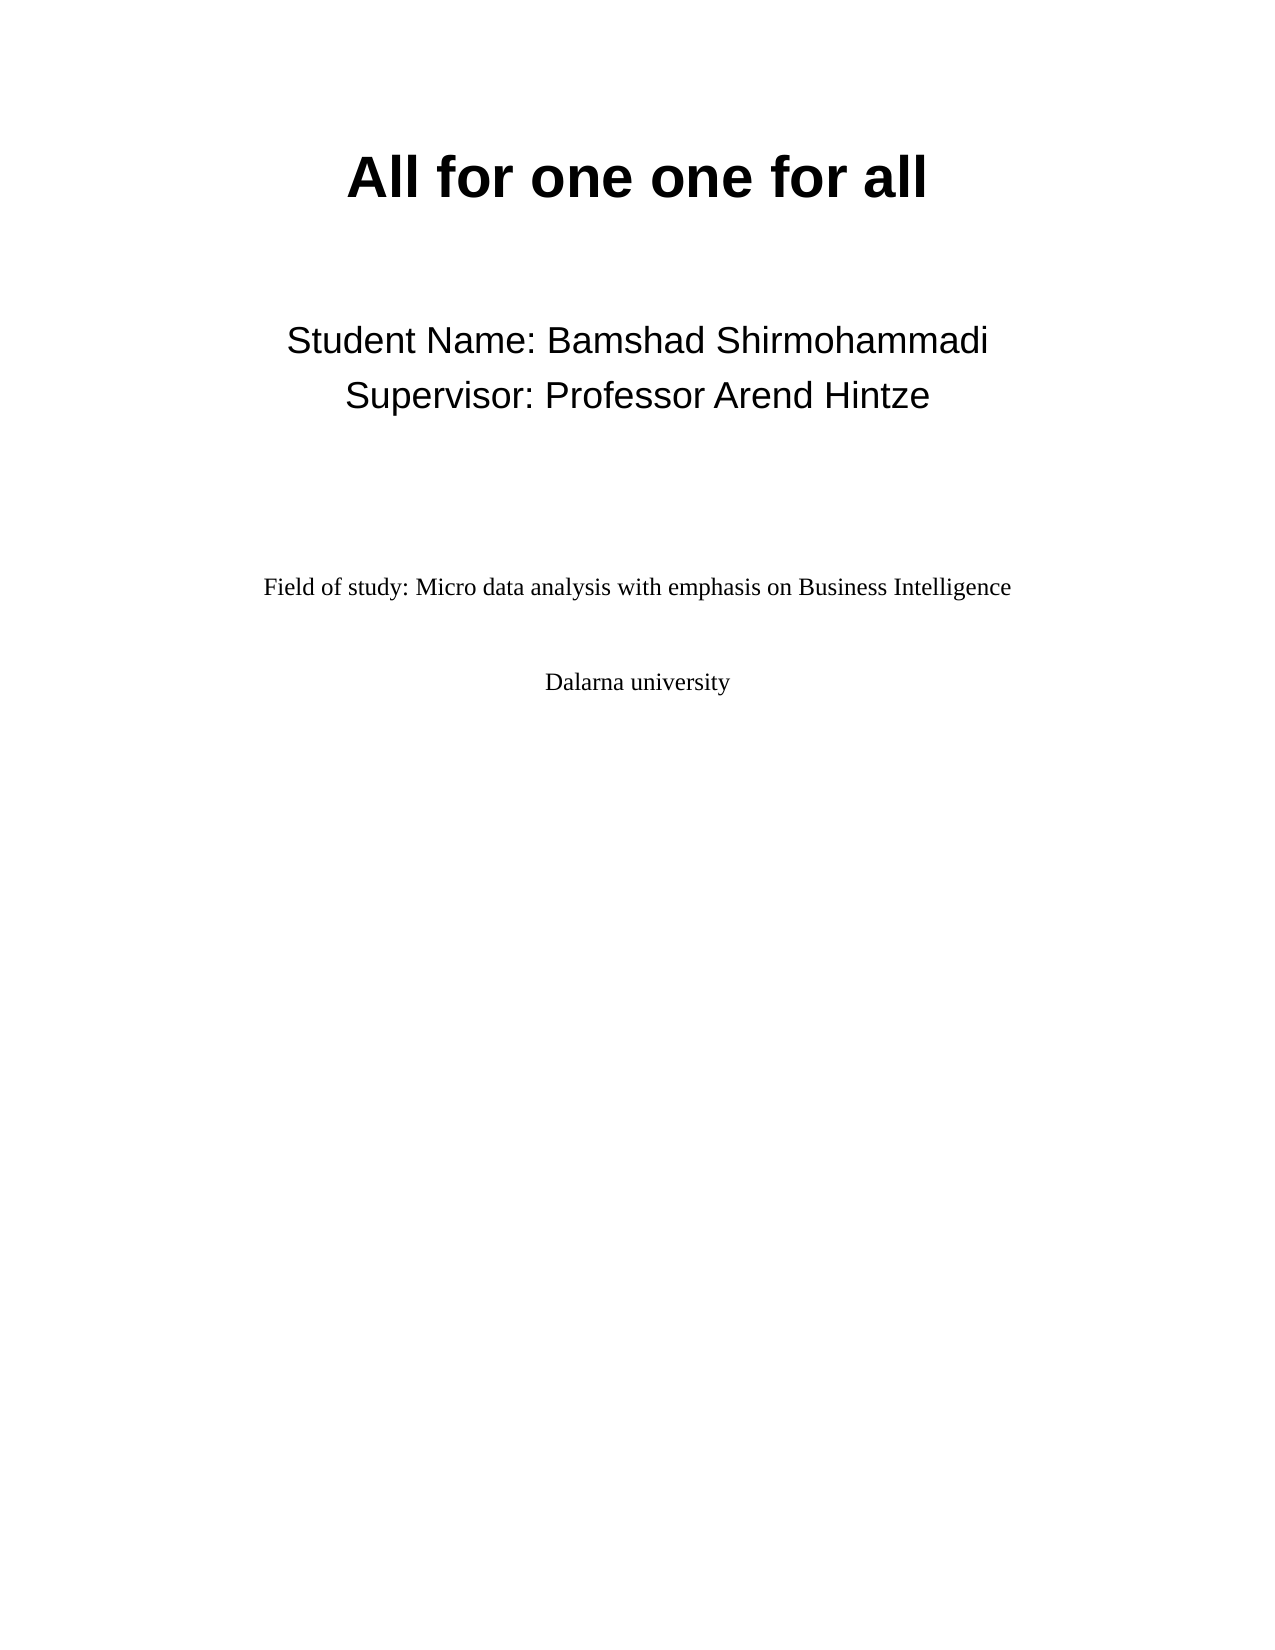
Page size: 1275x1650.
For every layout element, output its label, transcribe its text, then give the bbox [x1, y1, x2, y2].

subtitle Student Name: Bamshad Shirmohammadi [118, 318, 1157, 361]
title All for one one for all [118, 143, 1157, 210]
subtitle Supervisor: Professor Arend Hintze [118, 373, 1157, 417]
text Field of study: Micro data analysis with emphasis on Business Intelligence [118, 572, 1157, 601]
text Dalarna university [118, 667, 1157, 696]
